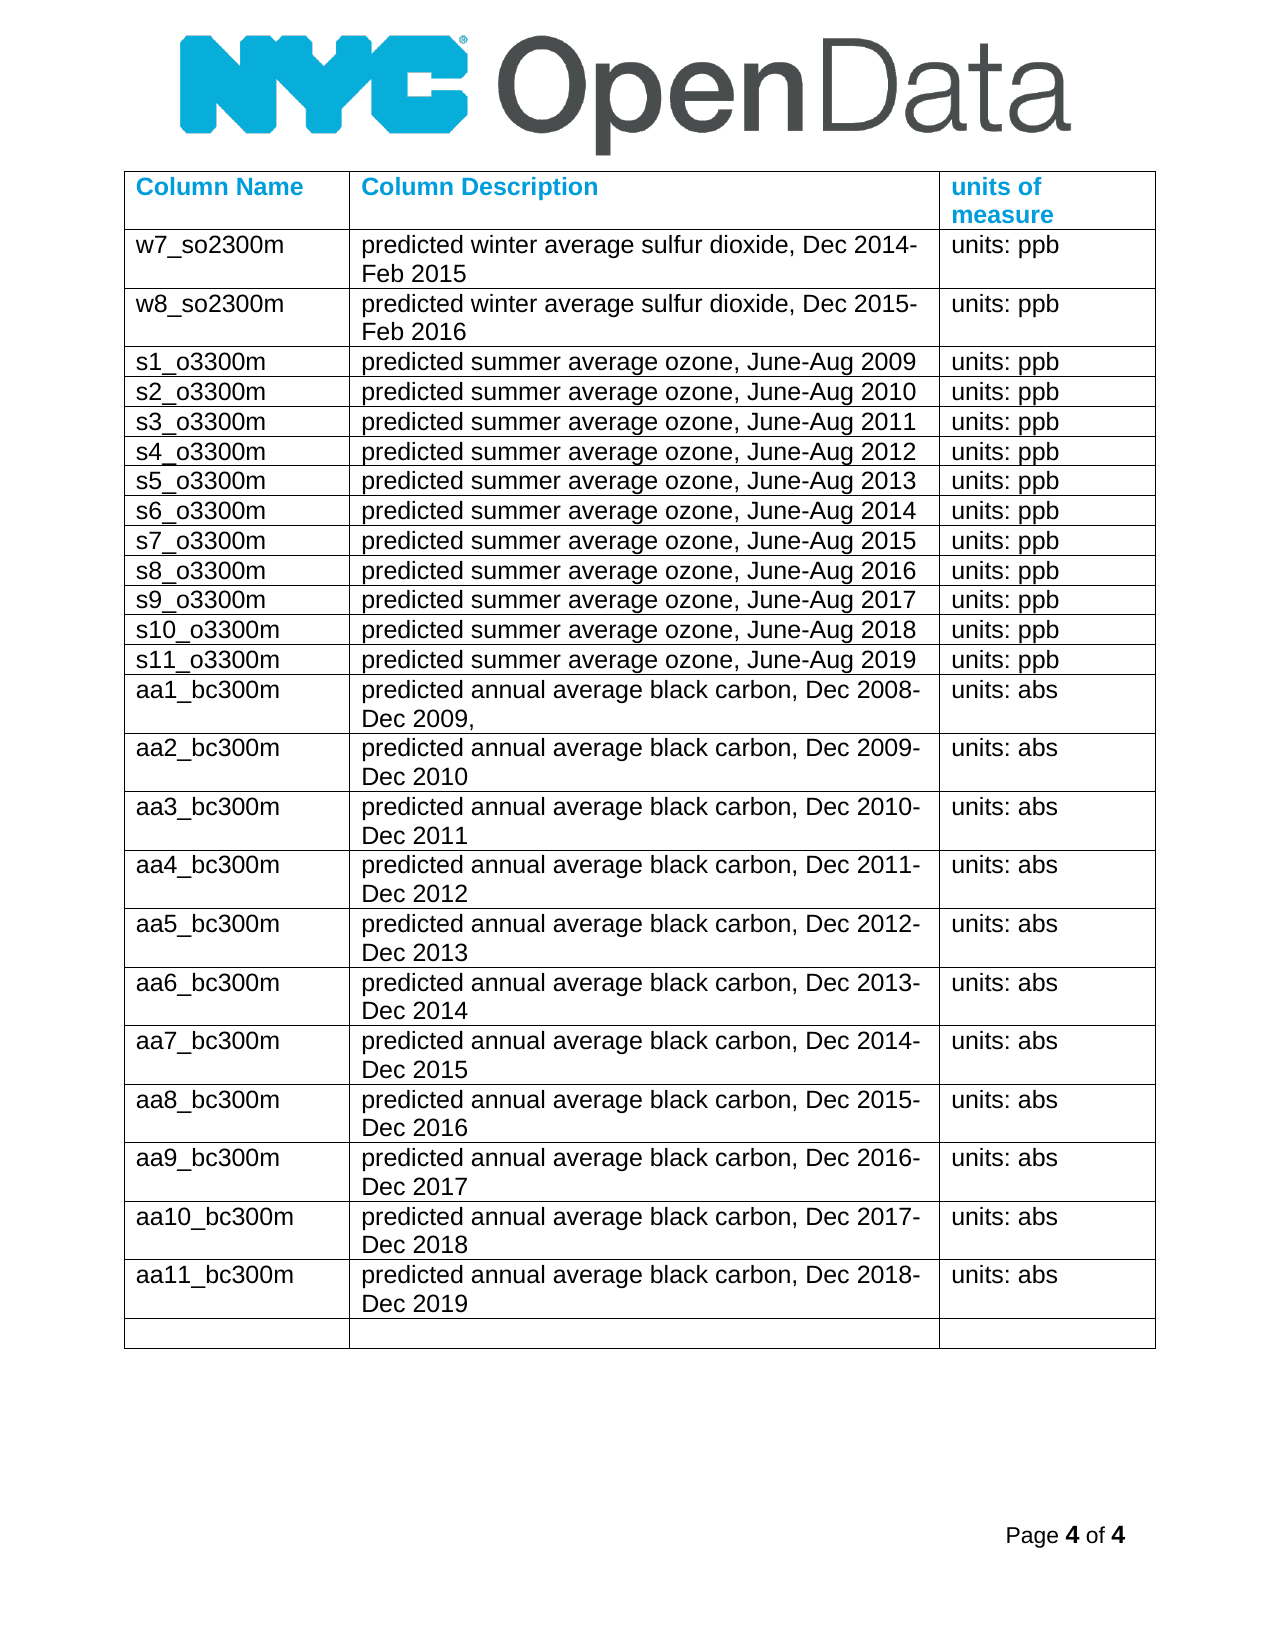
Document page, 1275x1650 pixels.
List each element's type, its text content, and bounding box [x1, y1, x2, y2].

table_cell units: ppb [940, 496, 1155, 525]
table_cell units: ppb [940, 615, 1155, 644]
table_cell Column Description [350, 172, 939, 229]
table_cell units: ppb [940, 377, 1155, 406]
table_cell Column Name [125, 172, 349, 229]
table_cell [350, 1319, 939, 1348]
table_cell aa9_bc300m [125, 1143, 349, 1201]
table_cell predicted annual average black carbon, Dec 2014-Dec 2015 [350, 1026, 939, 1084]
table_cell units: ppb [940, 347, 1155, 376]
table_cell aa8_bc300m [125, 1085, 349, 1142]
table_cell aa4_bc300m [125, 851, 349, 908]
table_cell s5_o3300m [125, 466, 349, 495]
table_cell units: ppb [940, 407, 1155, 436]
table_cell s10_o3300m [125, 615, 349, 644]
picture [150, 0, 1107, 167]
table_cell predicted summer average ozone, June-Aug 2015 [350, 526, 939, 555]
table_cell predicted summer average ozone, June-Aug 2016 [350, 556, 939, 584]
table_cell s2_o3300m [125, 377, 349, 406]
table_cell s1_o3300m [125, 347, 349, 376]
table_cell s8_o3300m [125, 556, 349, 584]
table_cell units: abs [940, 1260, 1155, 1318]
table_cell units: abs [940, 968, 1155, 1025]
table_cell predicted summer average ozone, June-Aug 2017 [350, 586, 939, 614]
table_cell predicted annual average black carbon, Dec 2015-Dec 2016 [350, 1085, 939, 1142]
table_cell units: abs [940, 675, 1155, 732]
table_cell predicted summer average ozone, June-Aug 2018 [350, 615, 939, 644]
table_cell units of measure [940, 172, 1155, 229]
table_cell predicted winter average sulfur dioxide, Dec 2014-Feb 2015 [350, 230, 939, 288]
table_cell aa5_bc300m [125, 909, 349, 967]
table_cell predicted summer average ozone, June-Aug 2019 [350, 645, 939, 674]
table_cell aa1_bc300m [125, 675, 349, 732]
table_cell w7_so2300m [125, 230, 349, 288]
table_cell predicted summer average ozone, June-Aug 2013 [350, 466, 939, 495]
table_cell w8_so2300m [125, 289, 349, 346]
table_cell predicted annual average black carbon, Dec 2009-Dec 2010 [350, 734, 939, 791]
table_cell predicted summer average ozone, June-Aug 2010 [350, 377, 939, 406]
table_cell predicted annual average black carbon, Dec 2011-Dec 2012 [350, 851, 939, 908]
table_cell units: ppb [940, 556, 1155, 584]
table_cell units: abs [940, 1085, 1155, 1142]
table_cell predicted summer average ozone, June-Aug 2009 [350, 347, 939, 376]
table_cell aa7_bc300m [125, 1026, 349, 1084]
table_cell aa2_bc300m [125, 734, 349, 791]
table_cell units: ppb [940, 289, 1155, 346]
table_cell units: ppb [940, 437, 1155, 465]
table_cell aa3_bc300m [125, 792, 349, 849]
table_cell units: abs [940, 909, 1155, 967]
table_cell units: abs [940, 1202, 1155, 1259]
table_cell s9_o3300m [125, 586, 349, 614]
table_cell predicted annual average black carbon, Dec 2008-Dec 2009, [350, 675, 939, 732]
table_cell predicted summer average ozone, June-Aug 2011 [350, 407, 939, 436]
table_cell units: ppb [940, 586, 1155, 614]
table_cell predicted annual average black carbon, Dec 2012-Dec 2013 [350, 909, 939, 967]
table_cell s11_o3300m [125, 645, 349, 674]
table_cell aa11_bc300m [125, 1260, 349, 1318]
table_cell units: abs [940, 792, 1155, 849]
table_cell predicted summer average ozone, June-Aug 2014 [350, 496, 939, 525]
table_cell predicted winter average sulfur dioxide, Dec 2015-Feb 2016 [350, 289, 939, 346]
table_cell aa6_bc300m [125, 968, 349, 1025]
table_cell [940, 1319, 1155, 1348]
table_cell s4_o3300m [125, 437, 349, 465]
table_cell units: ppb [940, 230, 1155, 288]
table_cell aa10_bc300m [125, 1202, 349, 1259]
table_cell predicted annual average black carbon, Dec 2010-Dec 2011 [350, 792, 939, 849]
table_cell units: ppb [940, 526, 1155, 555]
table_cell units: abs [940, 734, 1155, 791]
table_cell predicted annual average black carbon, Dec 2018-Dec 2019 [350, 1260, 939, 1318]
table_cell predicted annual average black carbon, Dec 2013-Dec 2014 [350, 968, 939, 1025]
table_cell units: abs [940, 1026, 1155, 1084]
table_cell s3_o3300m [125, 407, 349, 436]
table_cell units: ppb [940, 645, 1155, 674]
table_cell units: abs [940, 851, 1155, 908]
table_cell s7_o3300m [125, 526, 349, 555]
table_cell predicted summer average ozone, June-Aug 2012 [350, 437, 939, 465]
table_cell predicted annual average black carbon, Dec 2017-Dec 2018 [350, 1202, 939, 1259]
table_cell predicted annual average black carbon, Dec 2016-Dec 2017 [350, 1143, 939, 1201]
table_cell units: abs [940, 1143, 1155, 1201]
table_cell [125, 1319, 349, 1348]
table_cell s6_o3300m [125, 496, 349, 525]
table_cell units: ppb [940, 466, 1155, 495]
